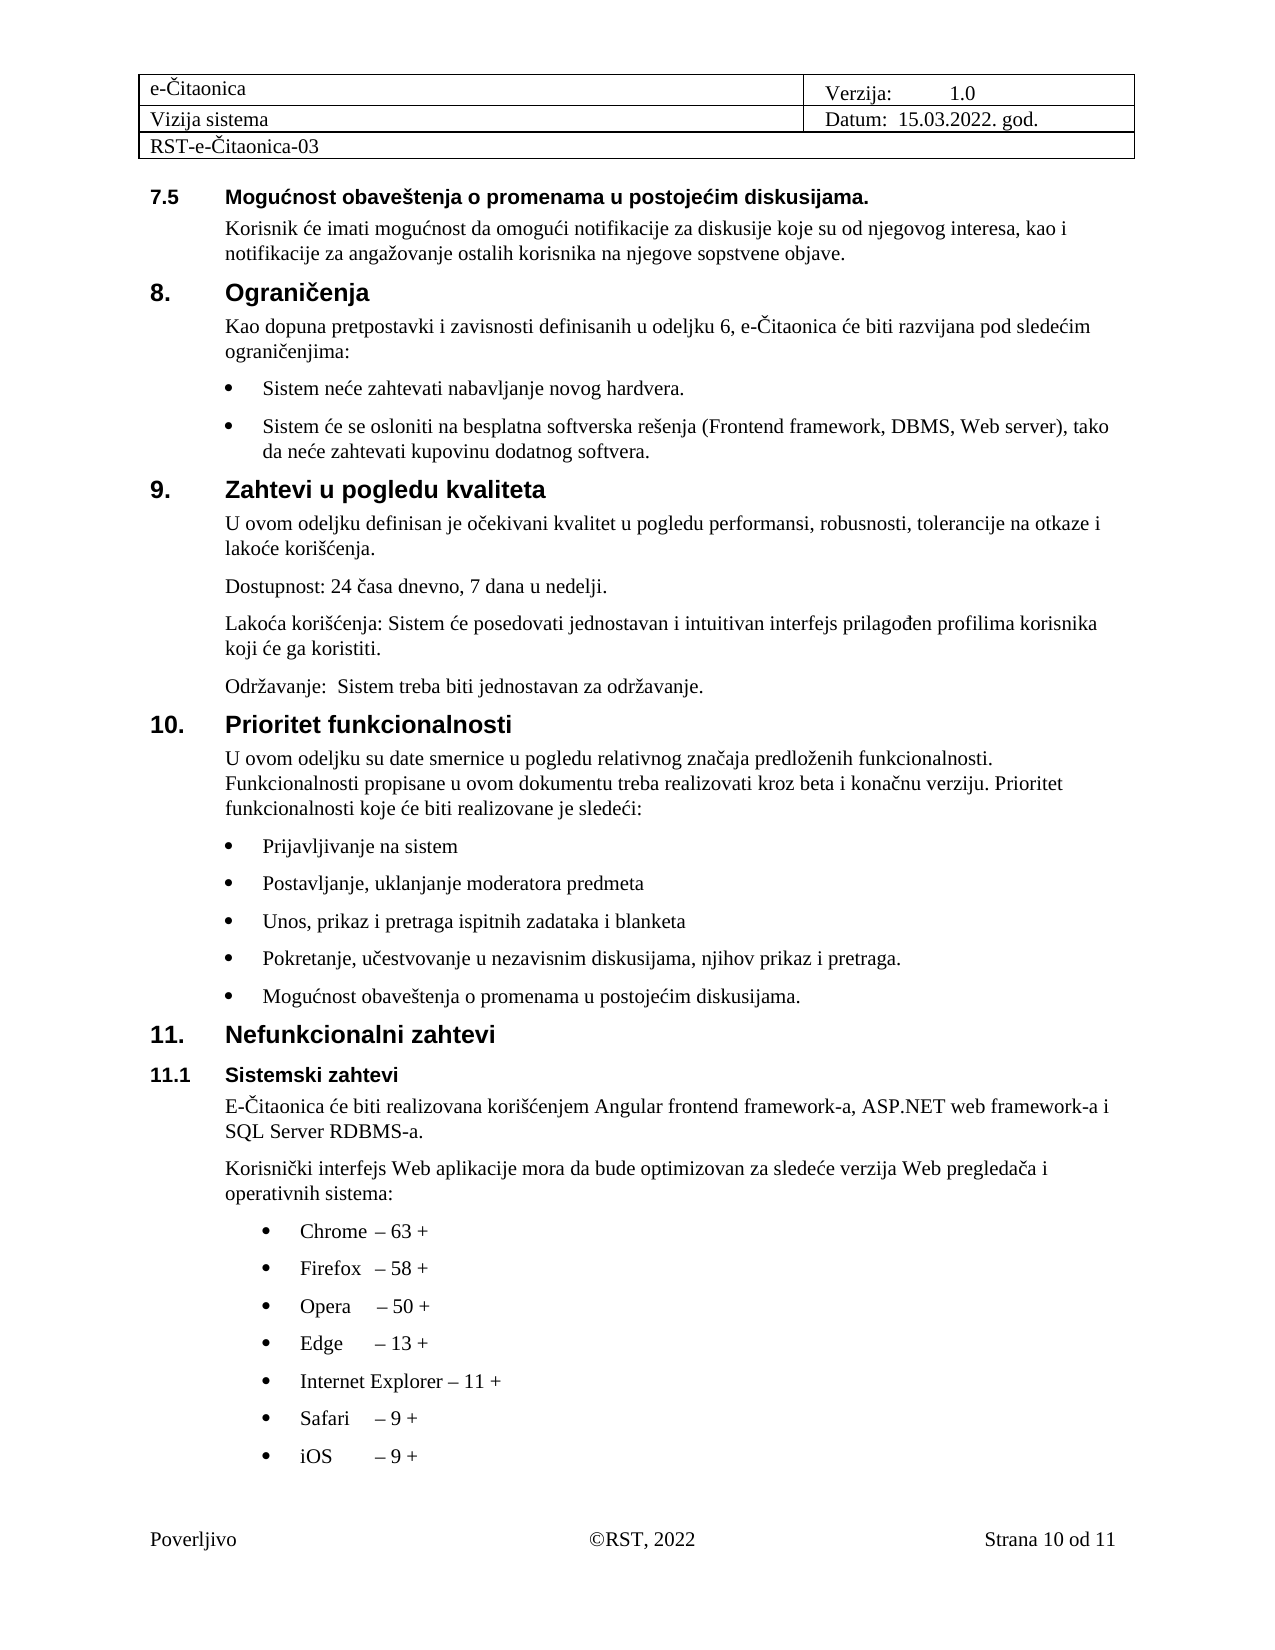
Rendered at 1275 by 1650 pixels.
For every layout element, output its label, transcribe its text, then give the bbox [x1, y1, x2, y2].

list Postavljanje, uklanjanje moderatora predmeta [225, 870, 1125, 895]
text Održavanje: Sistem treba biti jednostavan za održavanje. [225, 673, 1125, 698]
list Unos, prikaz i pretraga ispitnih zadataka i blanketa [225, 908, 1125, 933]
subtitle Prioritet funkcionalnosti [150, 710, 1125, 739]
text U ovom odeljku su date smernice u pogledu relativnog značaja predloženih funkcionalnosti. Funkcionalnosti propisane u ovom dokumentu treba realizovati kroz beta i konačnu verziju. Prioritet funkcionalnosti koje će biti realizovane je sledeći: [225, 745, 1125, 820]
list Mogućnost obaveštenja o promenama u postojećim diskusijama. [225, 983, 1125, 1008]
subtitle Nefunkcionalni zahtevi [150, 1020, 1125, 1049]
list Sistem neće zahtevati nabavljanje novog hardvera. [225, 375, 1125, 400]
list Prijavljivanje na sistem [225, 833, 1125, 858]
list Chrome – 63 + [262, 1218, 1125, 1243]
text Korisnički interfejs Web aplikacije mora da bude optimizovan za sledeće verzija Web pregledača i operativnih sistema: [225, 1155, 1125, 1205]
text Kao dopuna pretpostavki i zavisnosti definisanih u odeljku 6, e-Čitaonica će biti razvijana pod sledećim ograničenjima: [225, 313, 1125, 363]
text U ovom odeljku definisan je očekivani kvalitet u pogledu performansi, robusnosti, tolerancije na otkaze i lakoće korišćenja. [225, 510, 1125, 560]
list Firefox – 58 + [262, 1255, 1125, 1280]
text Dostupnost: 24 časa dnevno, 7 dana u nedelji. [225, 573, 1125, 598]
list Opera – 50 + [262, 1293, 1125, 1318]
list Sistem će se osloniti na besplatna softverska rešenja (Frontend framework, DBMS, Web server), tako da neće zahtevati kupovinu dodatnog softvera. [225, 413, 1125, 463]
list Internet Explorer – 11 + [262, 1368, 1125, 1393]
list Safari – 9 + [262, 1405, 1125, 1430]
list Edge – 13 + [262, 1330, 1125, 1355]
list iOS – 9 + [262, 1443, 1125, 1468]
subtitle Ograničenja [150, 278, 1125, 307]
subtitle Mogućnost obaveštenja o promenama u postojećim diskusijama. [150, 184, 1125, 209]
text E-Čitaonica će biti realizovana korišćenjem Angular frontend framework-a, ASP.NET web framework-a i SQL Server RDBMS-a. [225, 1093, 1125, 1143]
text Korisnik će imati mogućnost da omogući notifikacije za diskusije koje su od njegovog interesa, kao i notifikacije za angažovanje ostalih korisnika na njegove sopstvene objave. [225, 215, 1125, 265]
list Pokretanje, učestvovanje u nezavisnim diskusijama, njihov prikaz i pretraga. [225, 945, 1125, 970]
subtitle Sistemski zahtevi [150, 1062, 1125, 1087]
text Lakoća korišćenja: Sistem će posedovati jednostavan i intuitivan interfejs prilagođen profilima korisnika koji će ga koristiti. [225, 610, 1125, 660]
subtitle Zahtevi u pogledu kvaliteta [150, 475, 1125, 504]
